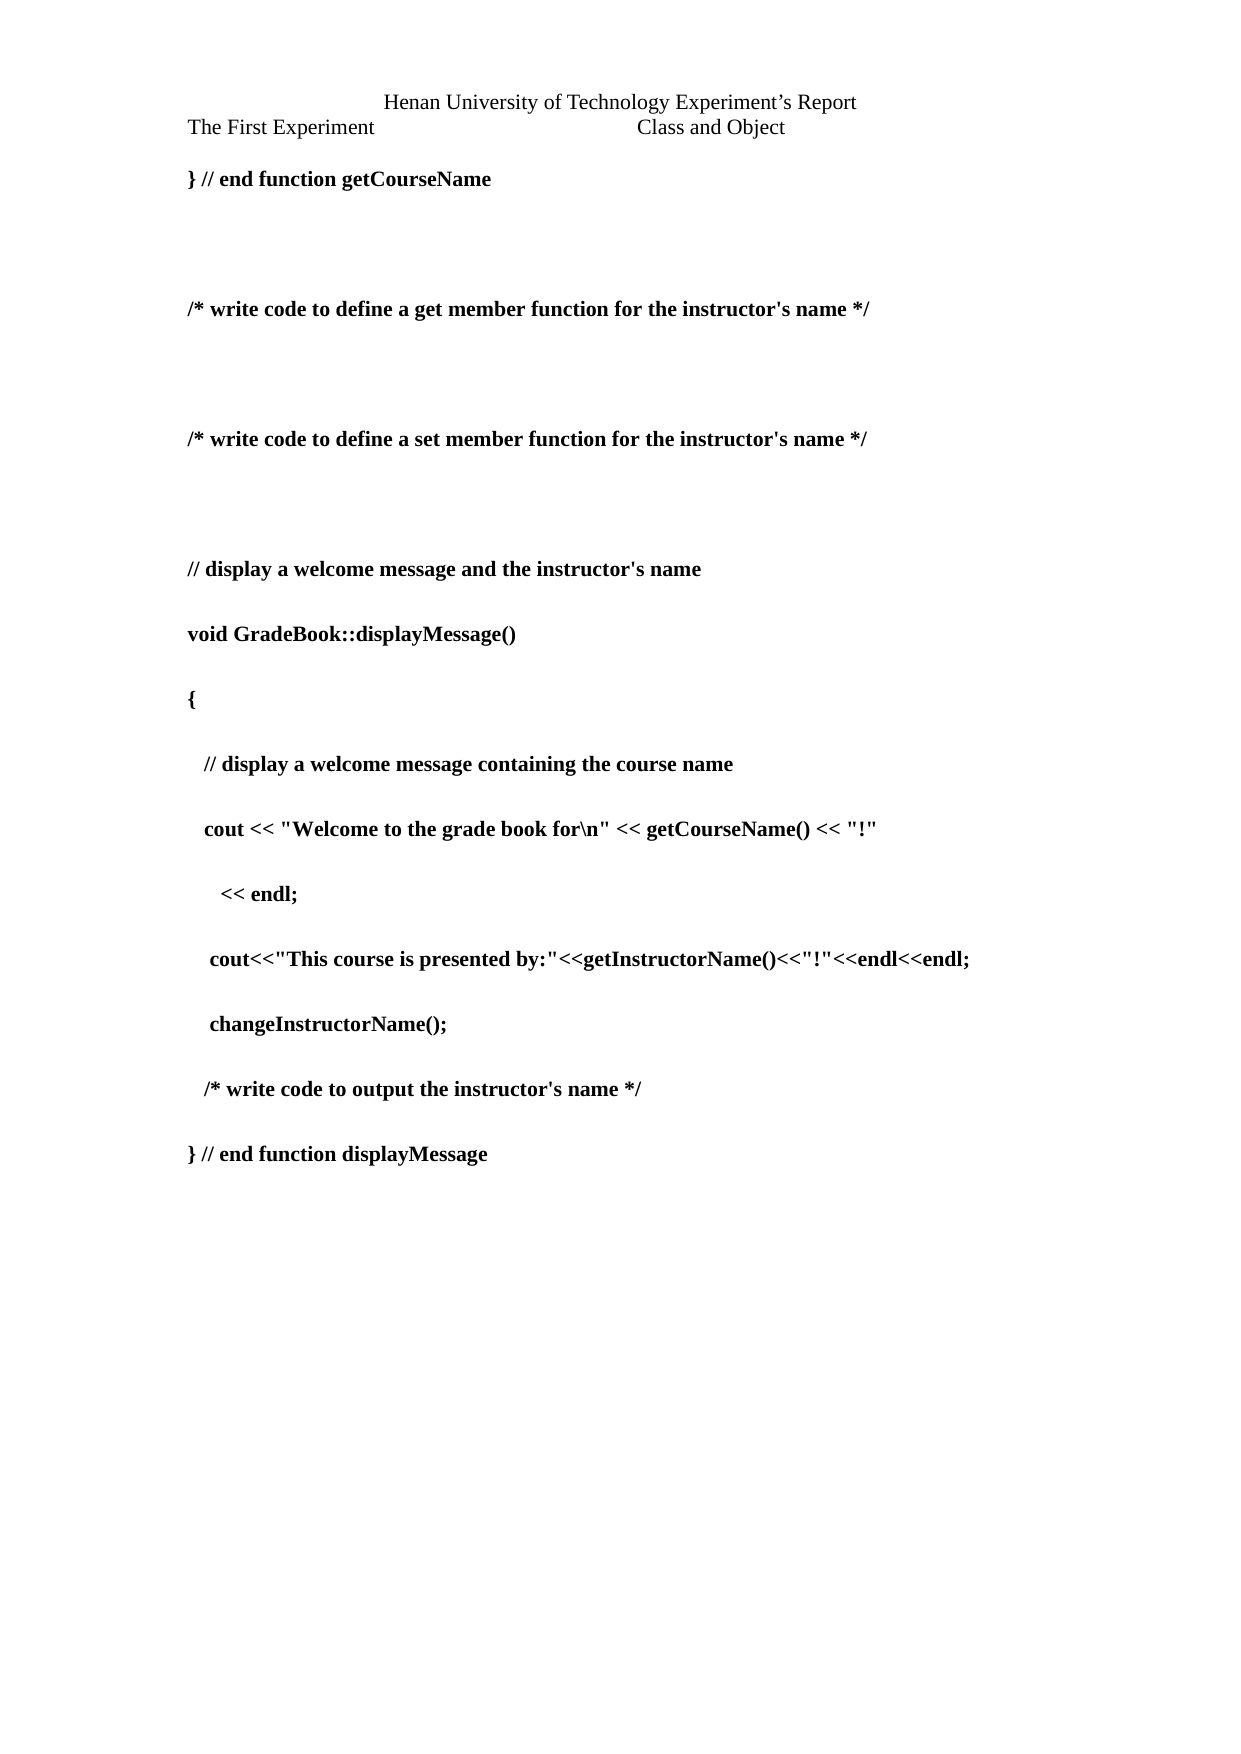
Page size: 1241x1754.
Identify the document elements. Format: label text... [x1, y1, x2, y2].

text { [187, 682, 1053, 714]
text void GradeBook::displayMessage() [187, 617, 1053, 649]
text << endl; [187, 877, 1053, 909]
text // display a welcome message containing the course name [187, 747, 1053, 779]
text // display a welcome message and the instructor's name [187, 552, 1053, 584]
text /* write code to define a get member function for the instructor's name */ [187, 292, 1053, 324]
text cout<<"This course is presented by:"<<getInstructorName()<<"!"<<endl<<endl; [187, 942, 1053, 974]
text changeInstructorName(); [187, 1007, 1053, 1039]
text /* write code to output the instructor's name */ [187, 1072, 1053, 1104]
text /* write code to define a set member function for the instructor's name */ [187, 422, 1053, 454]
text cout << "Welcome to the grade book for\n" << getCourseName() << "!" [187, 812, 1053, 844]
text } // end function getCourseName [187, 162, 1053, 194]
text } // end function displayMessage [187, 1137, 1053, 1169]
